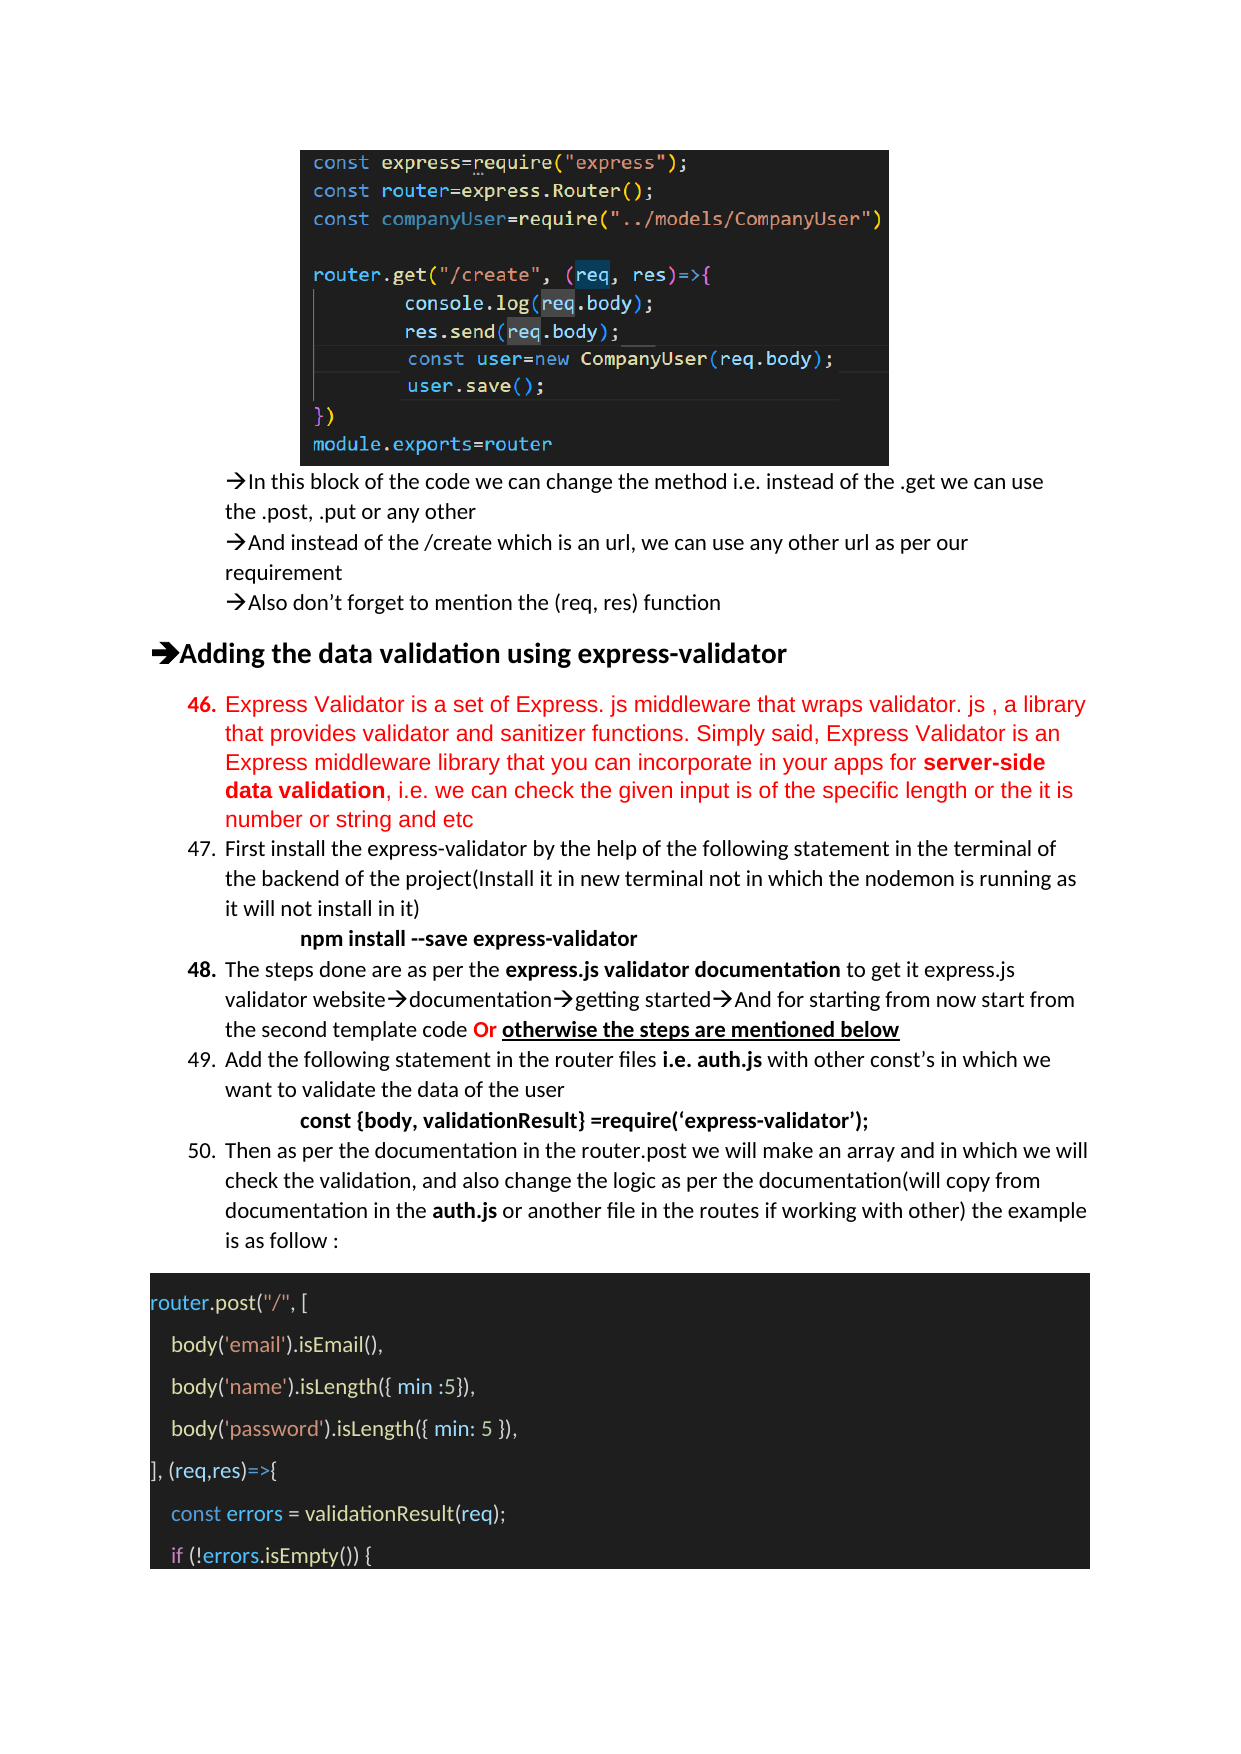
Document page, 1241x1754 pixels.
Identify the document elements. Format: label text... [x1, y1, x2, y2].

list Also don’t forget to mention the (req, res) function [225, 588, 1090, 616]
list Add the following statement in the router files i.e. auth.js with other const’s in which we want to validate the data of the user [187, 1045, 1090, 1104]
list The steps done are as per the express.js validator documentation to get it express.js validator websitedocumentationgetting startedAnd for starting from now start from the second template code Or otherwise the steps are mentioned below [187, 955, 1090, 1043]
text body('name').isLength({ min :5}), [150, 1358, 1090, 1400]
list And instead of the /create which is an url, we can use any other url as per our requirement [225, 528, 1090, 586]
text body('password').isLength({ min: 5 }), [150, 1400, 1090, 1442]
list In this block of the code we can change the method i.e. instead of the .get we can use the .post, .put or any other [225, 467, 1090, 526]
list const {body, validationResult} =require(‘express-validator’); [300, 1106, 1090, 1134]
picture [300, 150, 889, 466]
list First install the express-validator by the help of the following statement in the terminal of the backend of the project(Install it in new terminal not in which the nodemon is running as it will not install in it) [187, 834, 1090, 922]
text router.post("/", [ [150, 1273, 1090, 1316]
text if (!errors.isEmpty()) { [150, 1527, 1090, 1569]
text ], (req,res)=>{ [150, 1442, 1090, 1484]
text body('email').isEmail(), [150, 1316, 1090, 1358]
list Then as per the documentation in the router.post we will make an array and in which we will check the validation, and also change the logic as per the documentation(will copy from documentation in the auth.js or another file in the routes if working with other) the example is as follow : [187, 1136, 1090, 1255]
text Adding the data validation using express-validator [150, 635, 1090, 671]
list Express Validator is a set of Express. js middleware that wraps validator. js , a library that provides validator and sanitizer functions. Simply said, Express Validator is an Express middleware library that you can incorporate in your apps for server-side data validation, i.e. we can check the given input is of the specific length or the it is number or string and etc [187, 690, 1090, 832]
list npm install --save express-validator [300, 924, 1090, 953]
text const errors = validationResult(req); [150, 1484, 1090, 1527]
